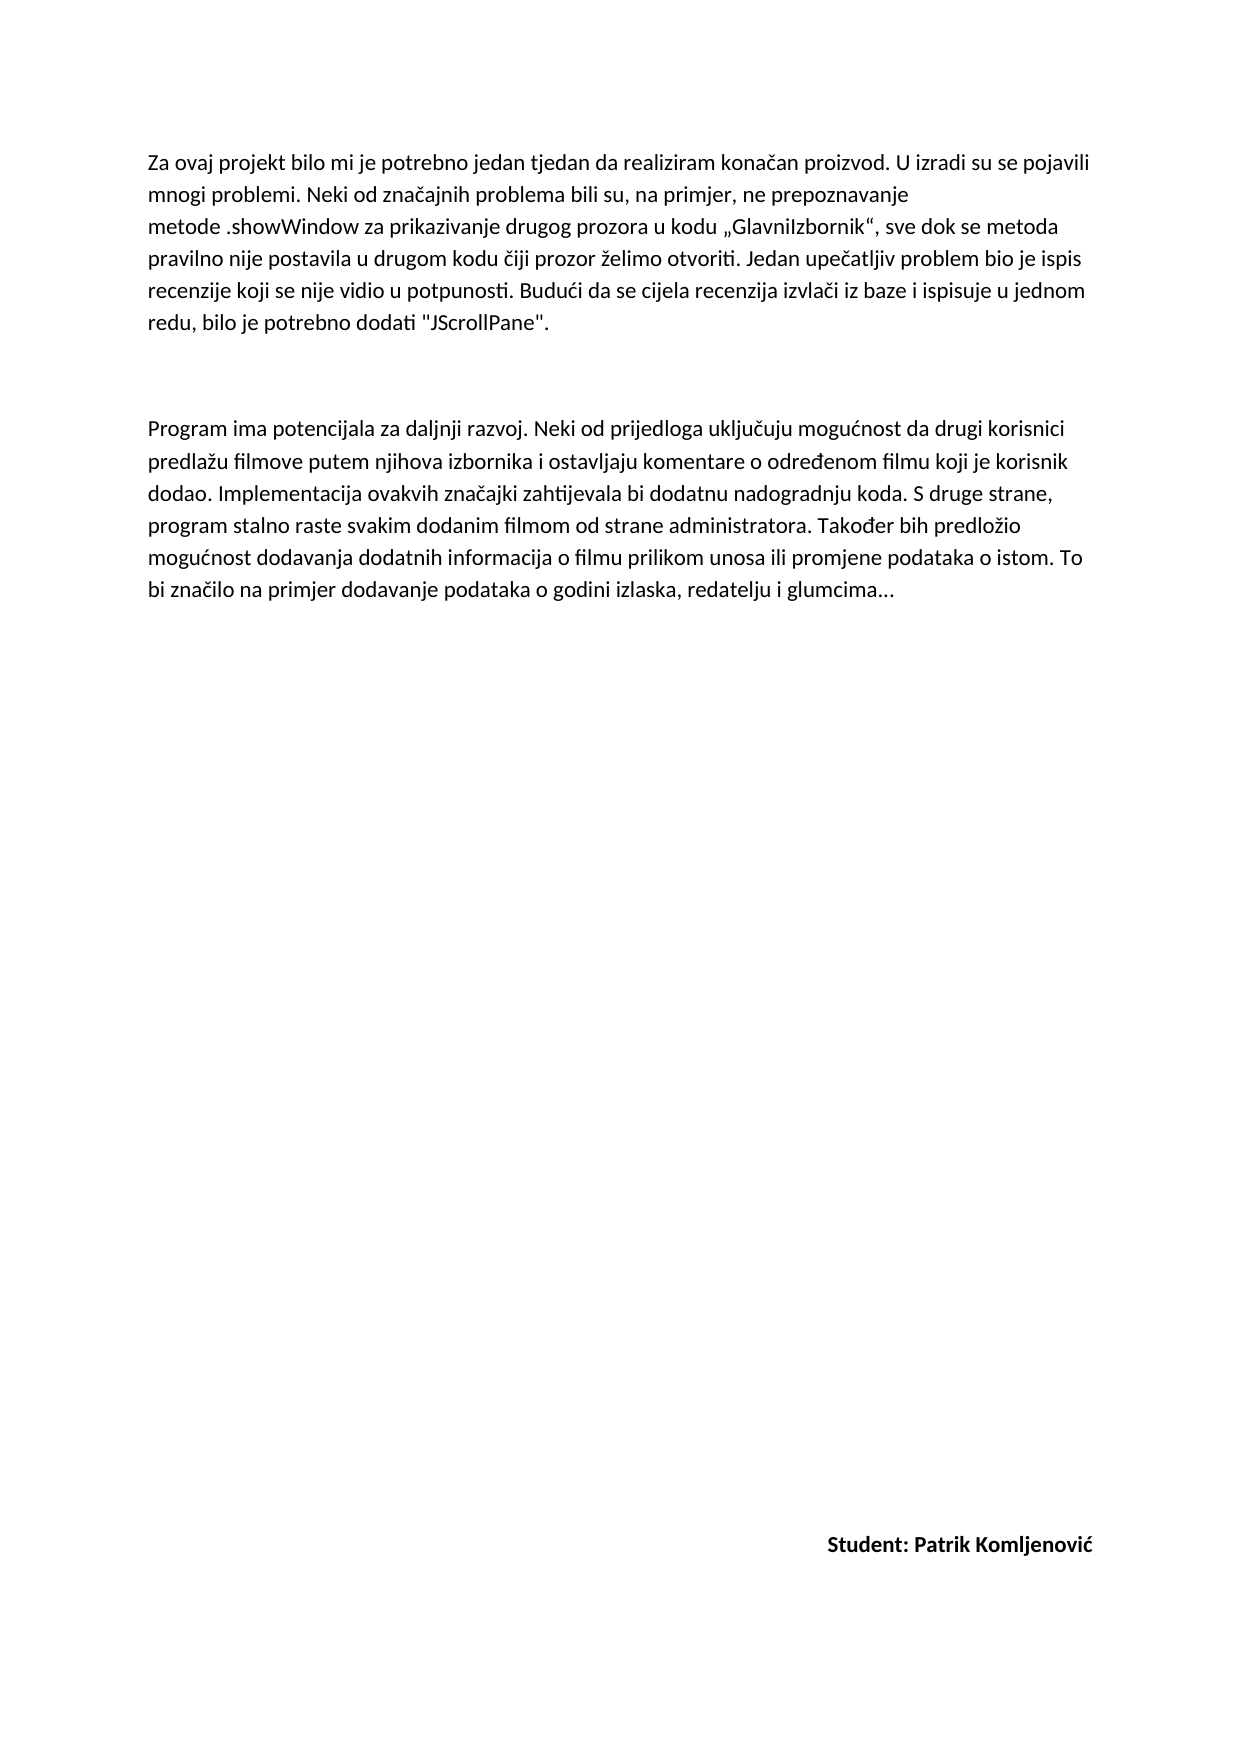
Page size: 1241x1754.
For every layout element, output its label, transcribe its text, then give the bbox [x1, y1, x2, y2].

text Program ima potencijala za daljnji razvoj. Neki od prijedloga uključuju mogućnost da drugi korisnici predlažu filmove putem njihova izbornika i ostavljaju komentare o određenom filmu koji je korisnik dodao. Implementacija ovakvih značajki zahtijevala bi dodatnu nadogradnju koda. S druge strane, program stalno raste svakim dodanim filmom od strane administratora. Također bih predložio mogućnost dodavanja dodatnih informacija o filmu prilikom unosa ili promjene podataka o istom. To bi značilo na primjer dodavanje podataka o godini izlaska, redatelju i glumcima... [148, 414, 1093, 603]
text Student: Patrik Komljenović [148, 1530, 1093, 1558]
text Za ovaj projekt bilo mi je potrebno jedan tjedan da realiziram konačan proizvod. U izradi su se pojavili mnogi problemi. Neki od značajnih problema bili su, na primjer, ne prepoznavanje metode .showWindow za prikazivanje drugog prozora u kodu „GlavniIzbornik“, sve dok se metoda pravilno nije postavila u drugom kodu čiji prozor želimo otvoriti. Jedan upečatljiv problem bio je ispis recenzije koji se nije vidio u potpunosti. Budući da se cijela recenzija izvlači iz baze i ispisuje u jednom redu, bilo je potrebno dodati "JScrollPane". [148, 148, 1093, 337]
